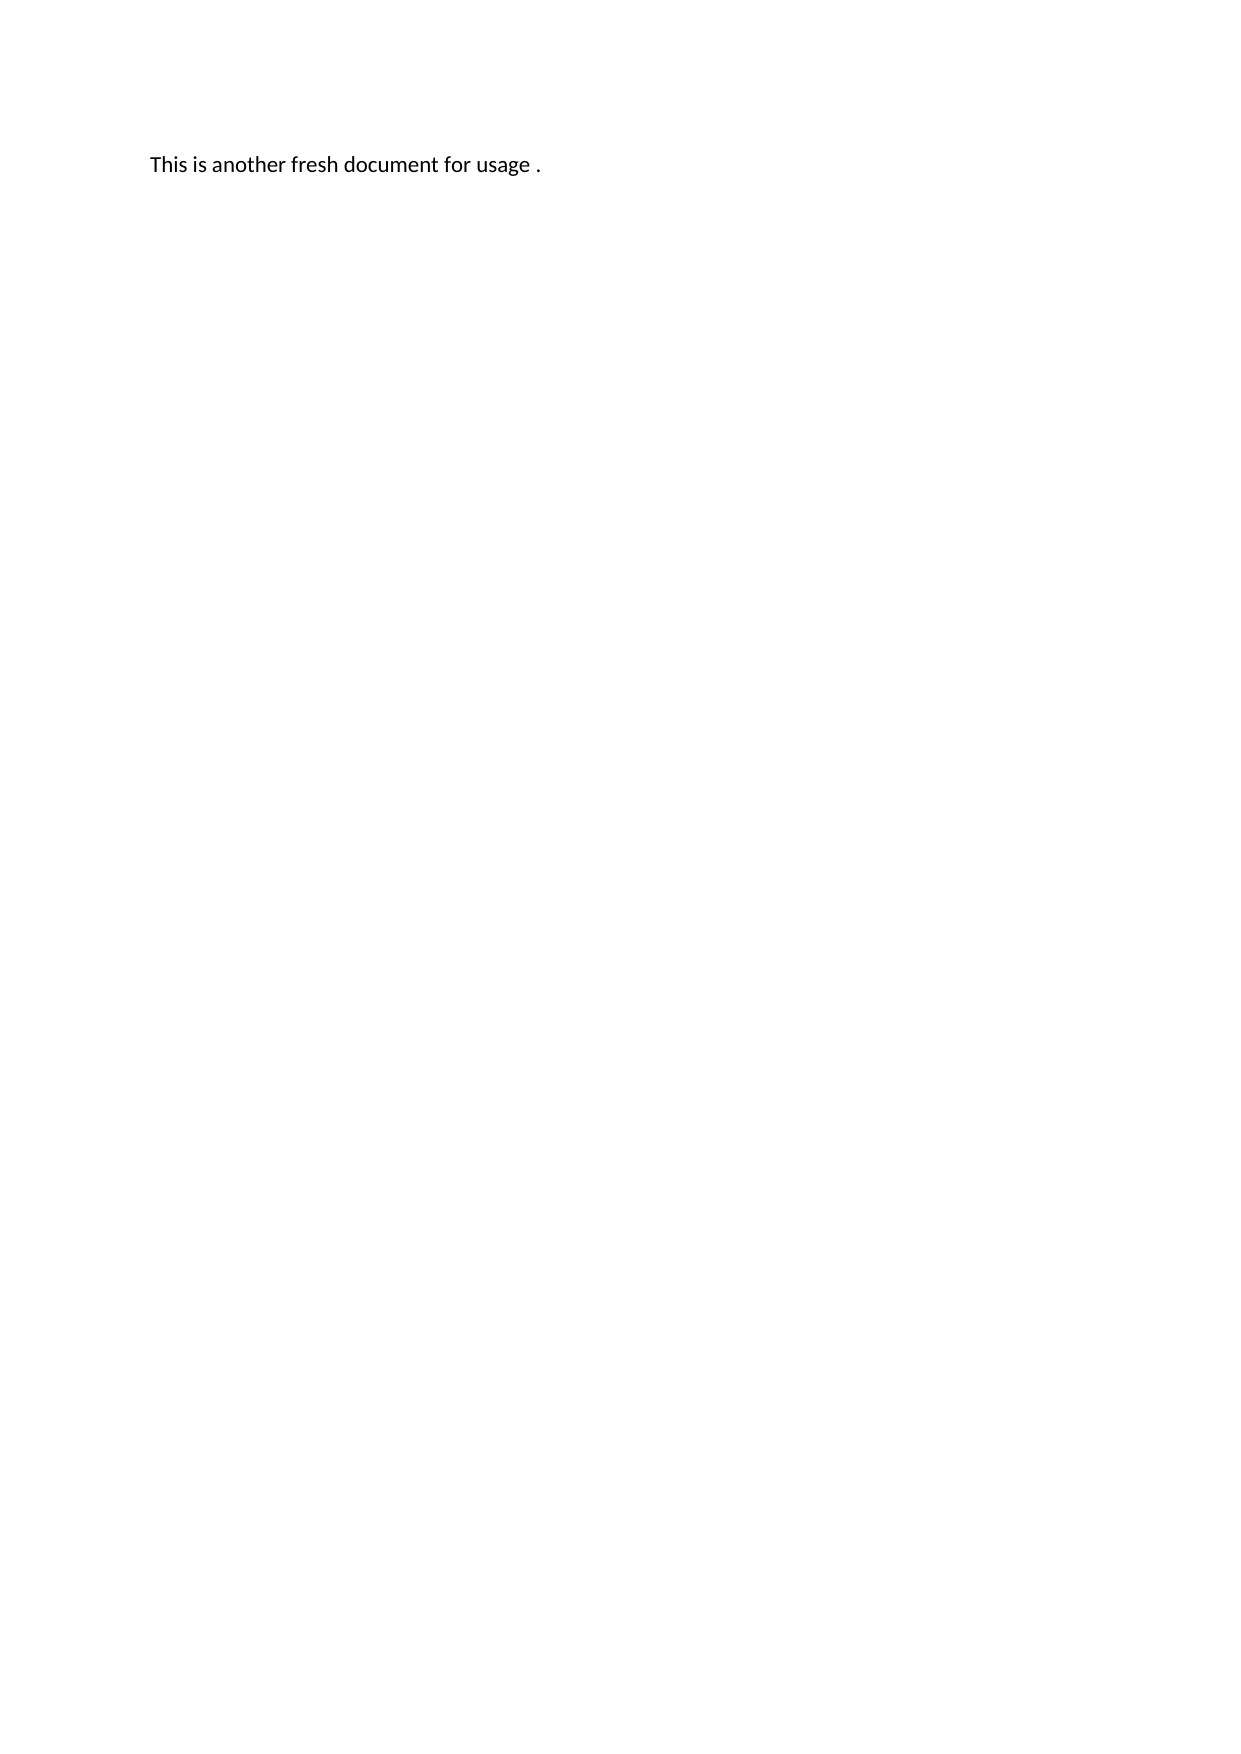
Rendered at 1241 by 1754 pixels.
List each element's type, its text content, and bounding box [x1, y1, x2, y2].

text This is another fresh document for usage . [150, 150, 1090, 178]
